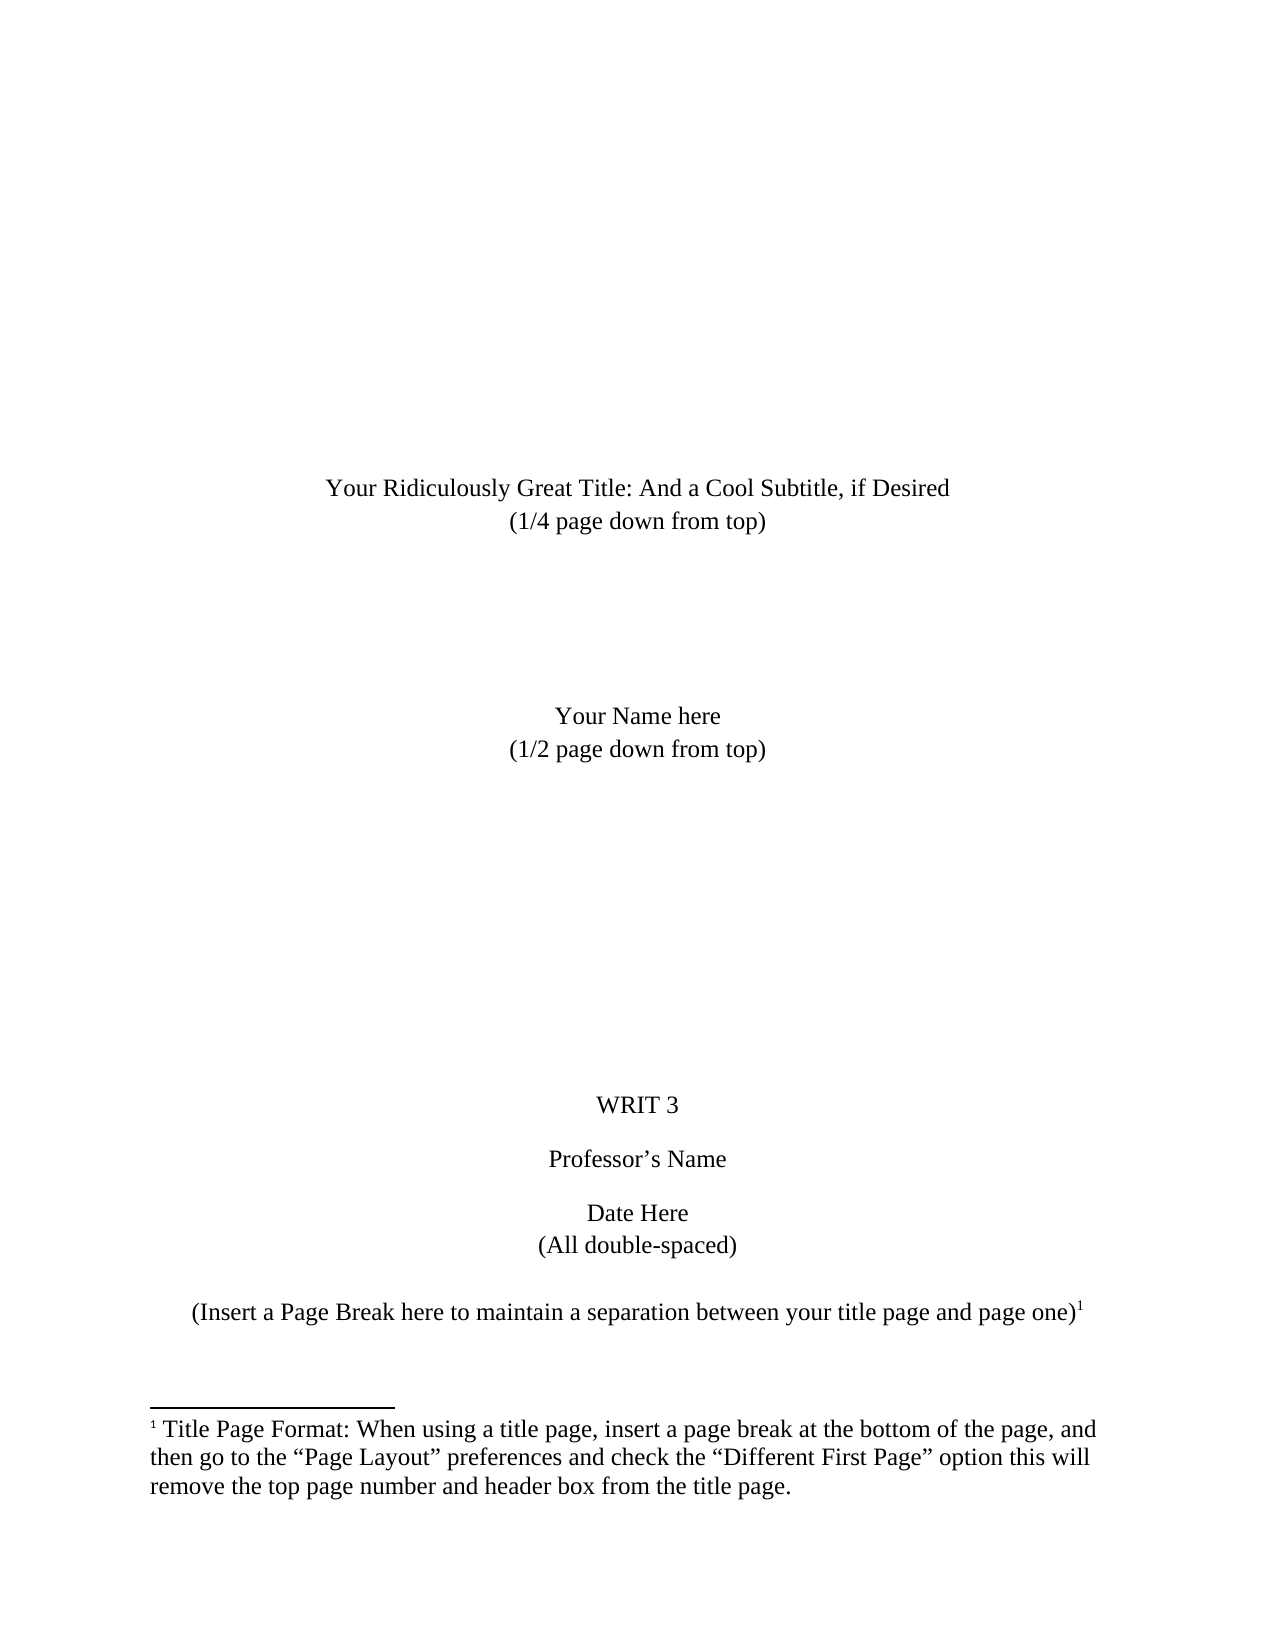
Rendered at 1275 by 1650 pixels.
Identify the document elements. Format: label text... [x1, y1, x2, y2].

text Your Name here [150, 701, 1125, 729]
text (Insert a Page Break here to maintain a separation between your title page and page one) [150, 1297, 1125, 1325]
text (All double-spaced) [150, 1231, 1125, 1259]
text (1/4 page down from top) [150, 506, 1125, 535]
text Your Ridiculously Great Title: And a Cool Subtitle, if Desired [150, 473, 1125, 502]
text (1/2 page down from top) [150, 734, 1125, 762]
text Professor’s Name [150, 1144, 1125, 1172]
text WRIT 3 [150, 1090, 1125, 1119]
text Date Here [150, 1198, 1125, 1226]
